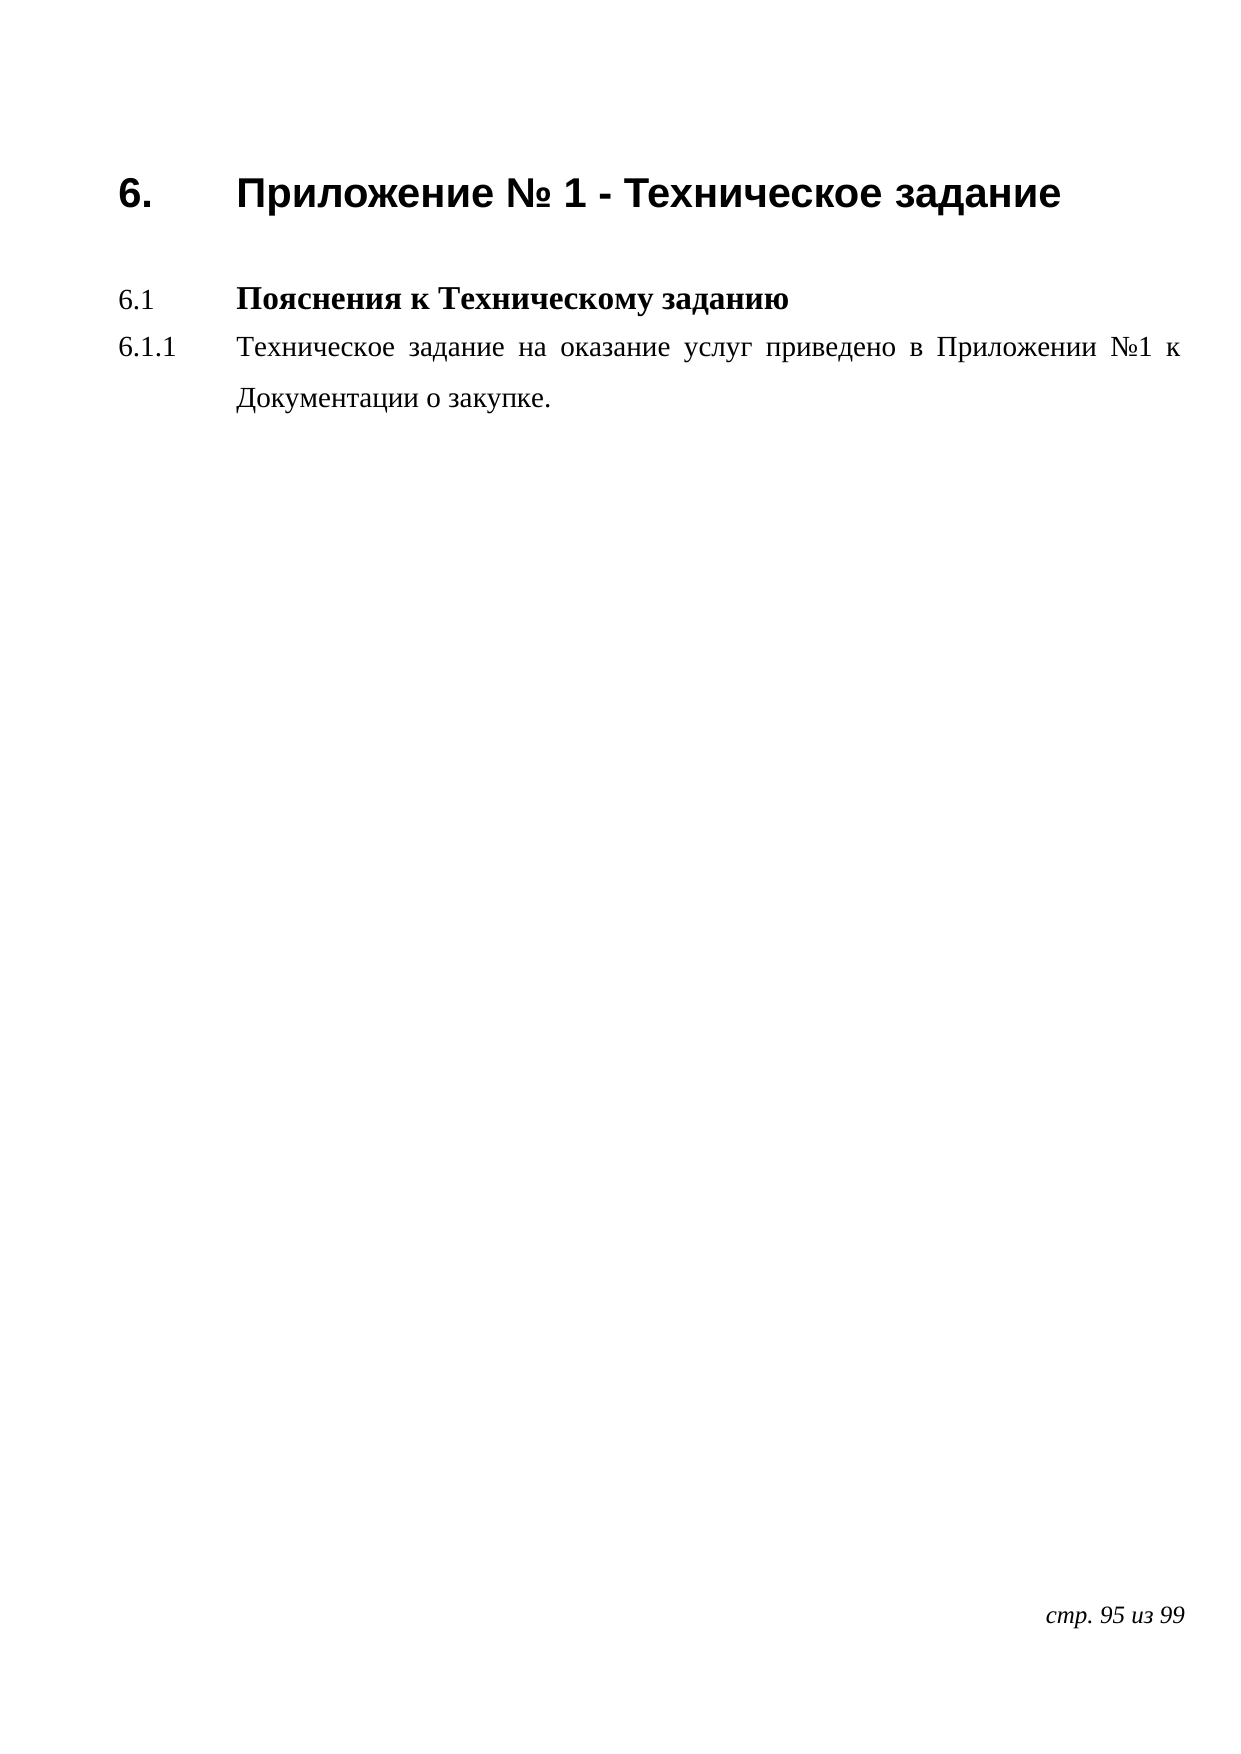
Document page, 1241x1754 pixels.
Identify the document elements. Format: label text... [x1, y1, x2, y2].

subtitle Приложение № 1 - Техническое задание [118, 168, 1181, 216]
list Техническое задание на оказание услуг приведено в Приложении №1 к Документации о закупке. [118, 329, 1181, 413]
subtitle Пояснения к Техническому заданию [118, 278, 1181, 317]
